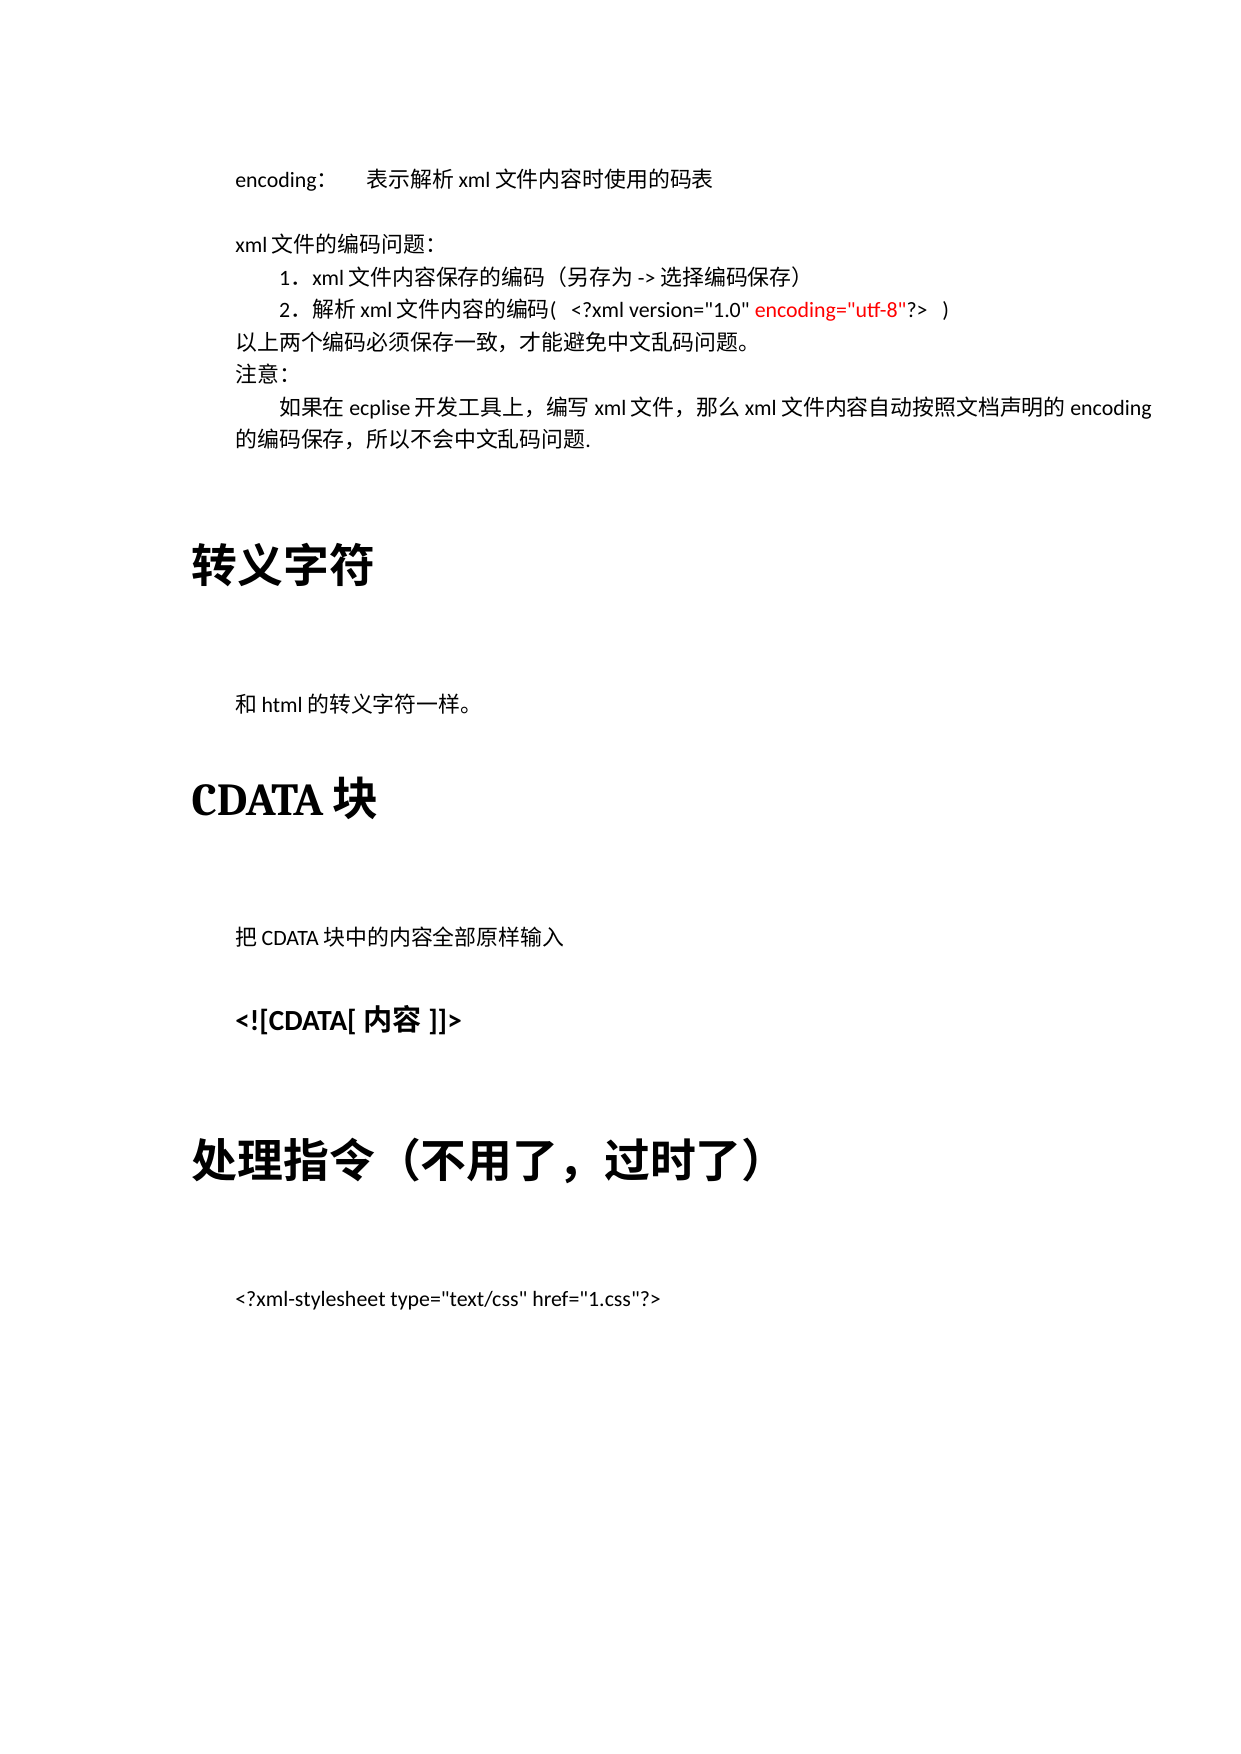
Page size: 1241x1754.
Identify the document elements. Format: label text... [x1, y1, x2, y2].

subtitle 转义字符 [148, 514, 1152, 612]
text 注意： [148, 357, 1152, 389]
text <?xml-stylesheet type="text/css" href="1.css"?> [148, 1282, 1152, 1315]
text 1．xml文件内容保存的编码（另存为 -> 选择编码保存） [148, 259, 1152, 292]
text 把CDATA块中的内容全部原样输入 [148, 920, 1152, 952]
text 2．解析xml文件内容的编码( <?xml version="1.0" encoding="utf-8"?> ) [148, 292, 1152, 324]
text 如果在ecplise开发工具上，编写xml文件，那么xml文件内容自动按照文档声明的encoding的编码保存，所以不会中文乱码问题. [235, 389, 1152, 454]
subtitle CDATA块 [148, 747, 1152, 844]
subtitle 处理指令（不用了，过时了） [148, 1109, 1152, 1207]
text encoding： 表示解析xml文件内容时使用的码表 [148, 162, 1152, 194]
text 以上两个编码必须保存一致，才能避免中文乱码问题。 [148, 324, 1152, 357]
text xml文件的编码问题： [148, 227, 1152, 259]
text <![CDATA[ 内容 ]]> [235, 985, 1152, 1050]
text 和html的转义字符一样。 [148, 687, 1152, 719]
